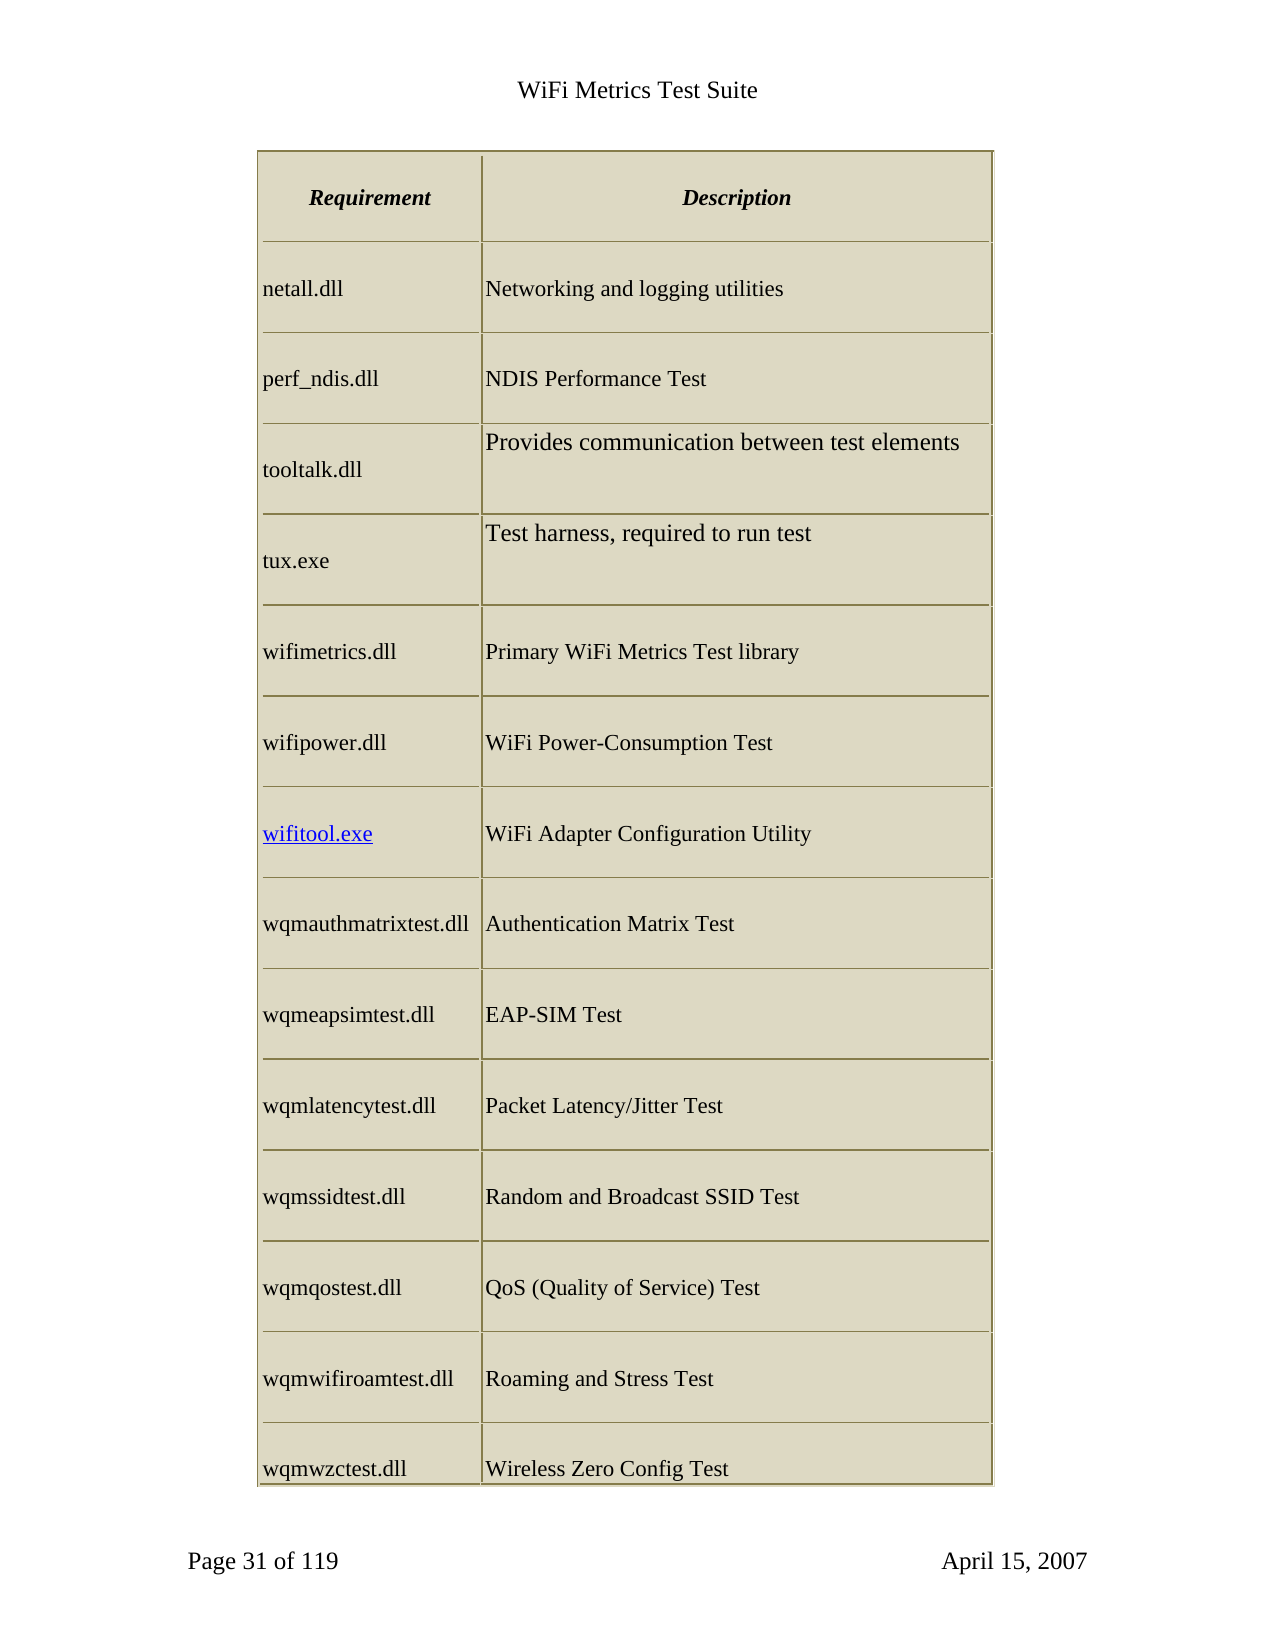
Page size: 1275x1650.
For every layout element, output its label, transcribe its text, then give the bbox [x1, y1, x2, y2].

table_cell Random and Broadcast SSID Test [483, 1149, 992, 1240]
table_cell tooltalk.dll [260, 423, 479, 513]
table_cell Networking and logging utilities [481, 241, 993, 332]
table_cell wqmwifiroamtest.dll [258, 1331, 481, 1422]
table_cell wqmeapsimtest.dll [260, 968, 479, 1058]
table_cell netall.dll [258, 241, 481, 332]
table_cell tux.exe [260, 513, 479, 604]
table_cell wqmlatencytest.dll [260, 1058, 479, 1149]
table_cell wqmqostest.dll [260, 1240, 479, 1331]
table_cell wqmauthmatrixtest.dll [258, 877, 481, 967]
table_cell Roaming and Stress Test [481, 1331, 993, 1422]
table_cell Authentication Matrix Test [481, 877, 993, 967]
table_cell perf_ndis.dll [258, 332, 481, 422]
table_cell NDIS Performance Test [481, 332, 993, 422]
table_header Description [481, 153, 991, 241]
table_cell Packet Latency/Jitter Test [483, 1058, 992, 1149]
table_cell wqmssidtest.dll [260, 1149, 479, 1240]
table_cell EAP-SIM Test [483, 968, 992, 1058]
table_cell WiFi Adapter Configuration Utility [481, 786, 993, 877]
table_cell wifimetrics.dll [260, 604, 479, 695]
table_cell WiFi Power-Consumption Test [483, 695, 991, 786]
table_cell Primary WiFi Metrics Test library [483, 604, 992, 695]
table_cell QoS (Quality of Service) Test [483, 1240, 991, 1331]
table_cell wifitool.exe [258, 786, 481, 877]
table_cell wqmwzctest.dll [258, 1422, 481, 1483]
table_cell wifipower.dll [260, 695, 479, 786]
table_cell Test harness, required to run test [483, 513, 992, 604]
table_header Requirement [260, 152, 481, 241]
table_cell Provides communication between test elements [483, 423, 992, 513]
table_cell Wireless Zero Config Test [481, 1422, 993, 1483]
